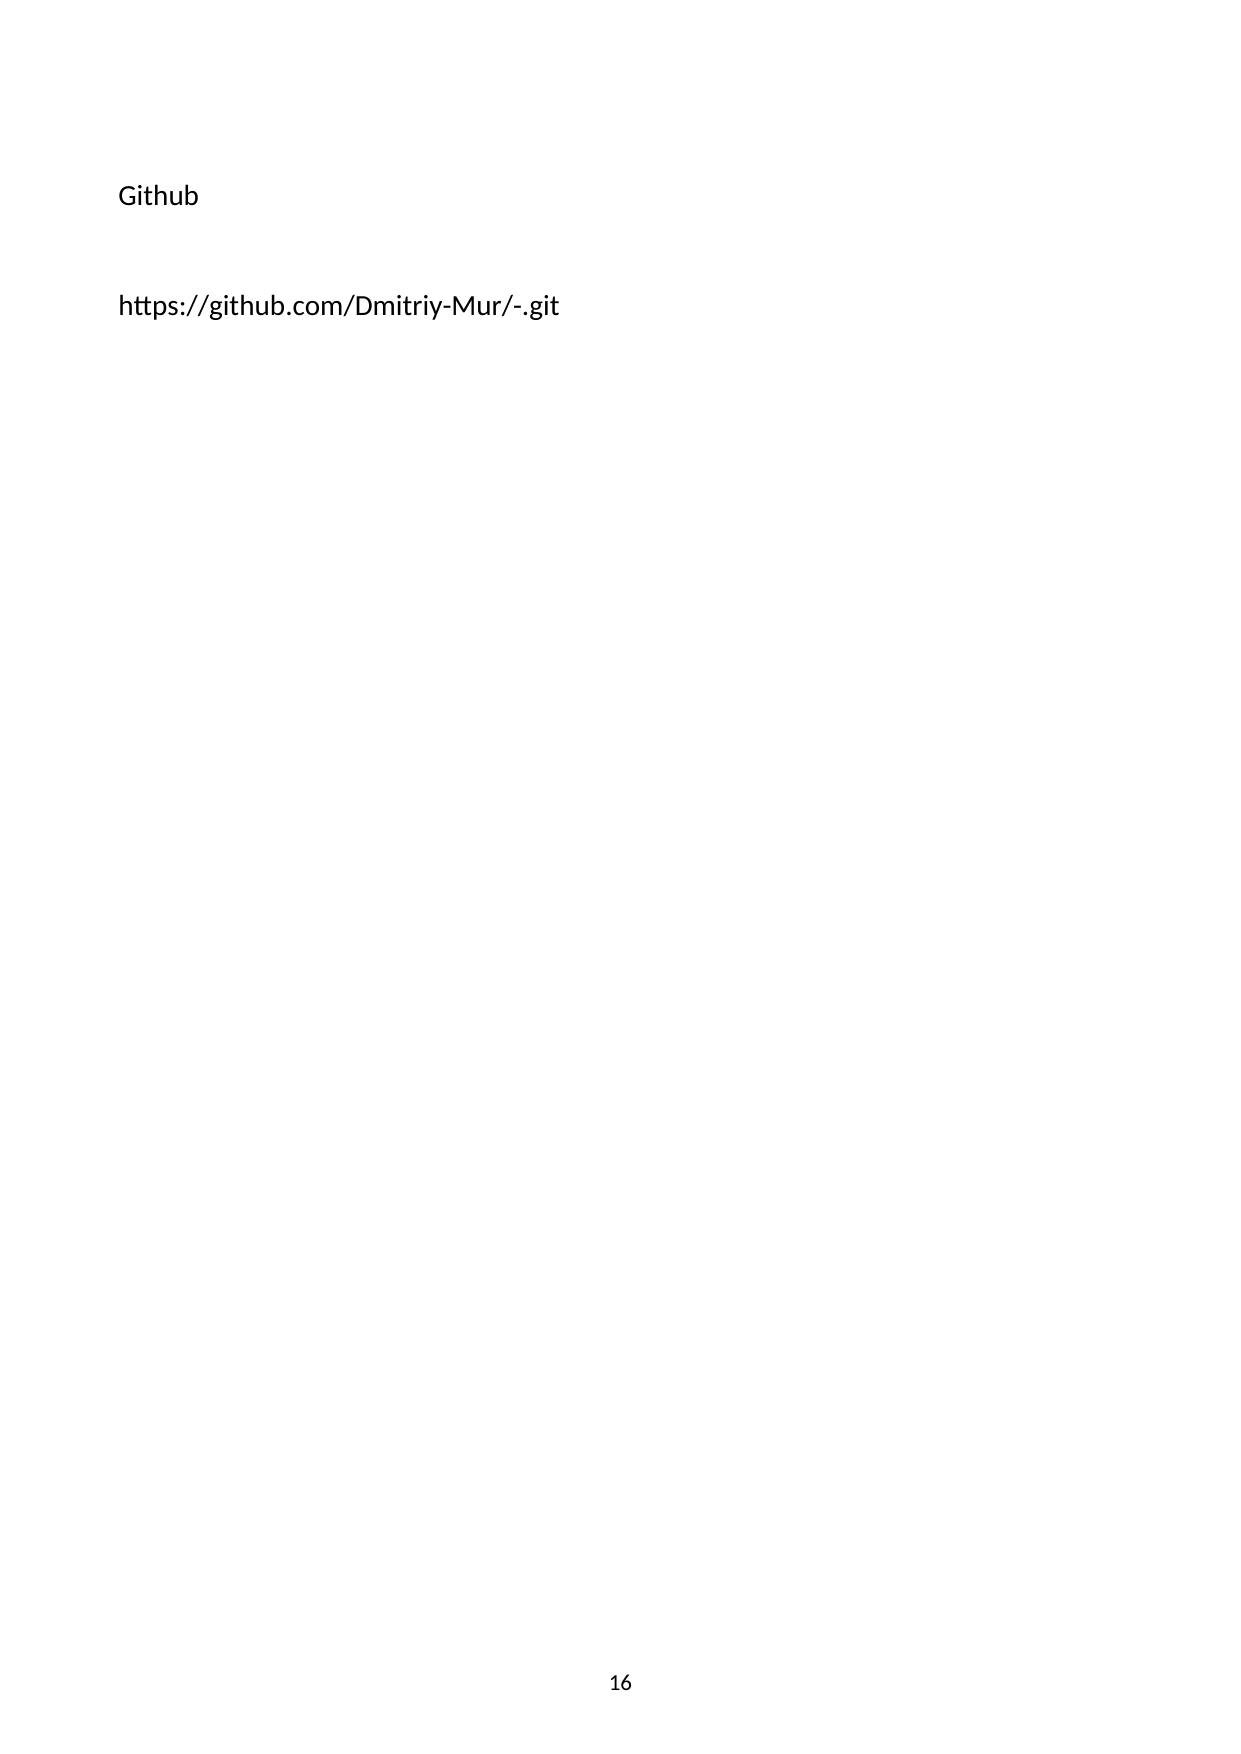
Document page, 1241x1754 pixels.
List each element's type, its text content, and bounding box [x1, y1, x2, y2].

text https://github.com/Dmitriy-Mur/-.git [118, 287, 1122, 323]
text Github [118, 177, 1122, 213]
